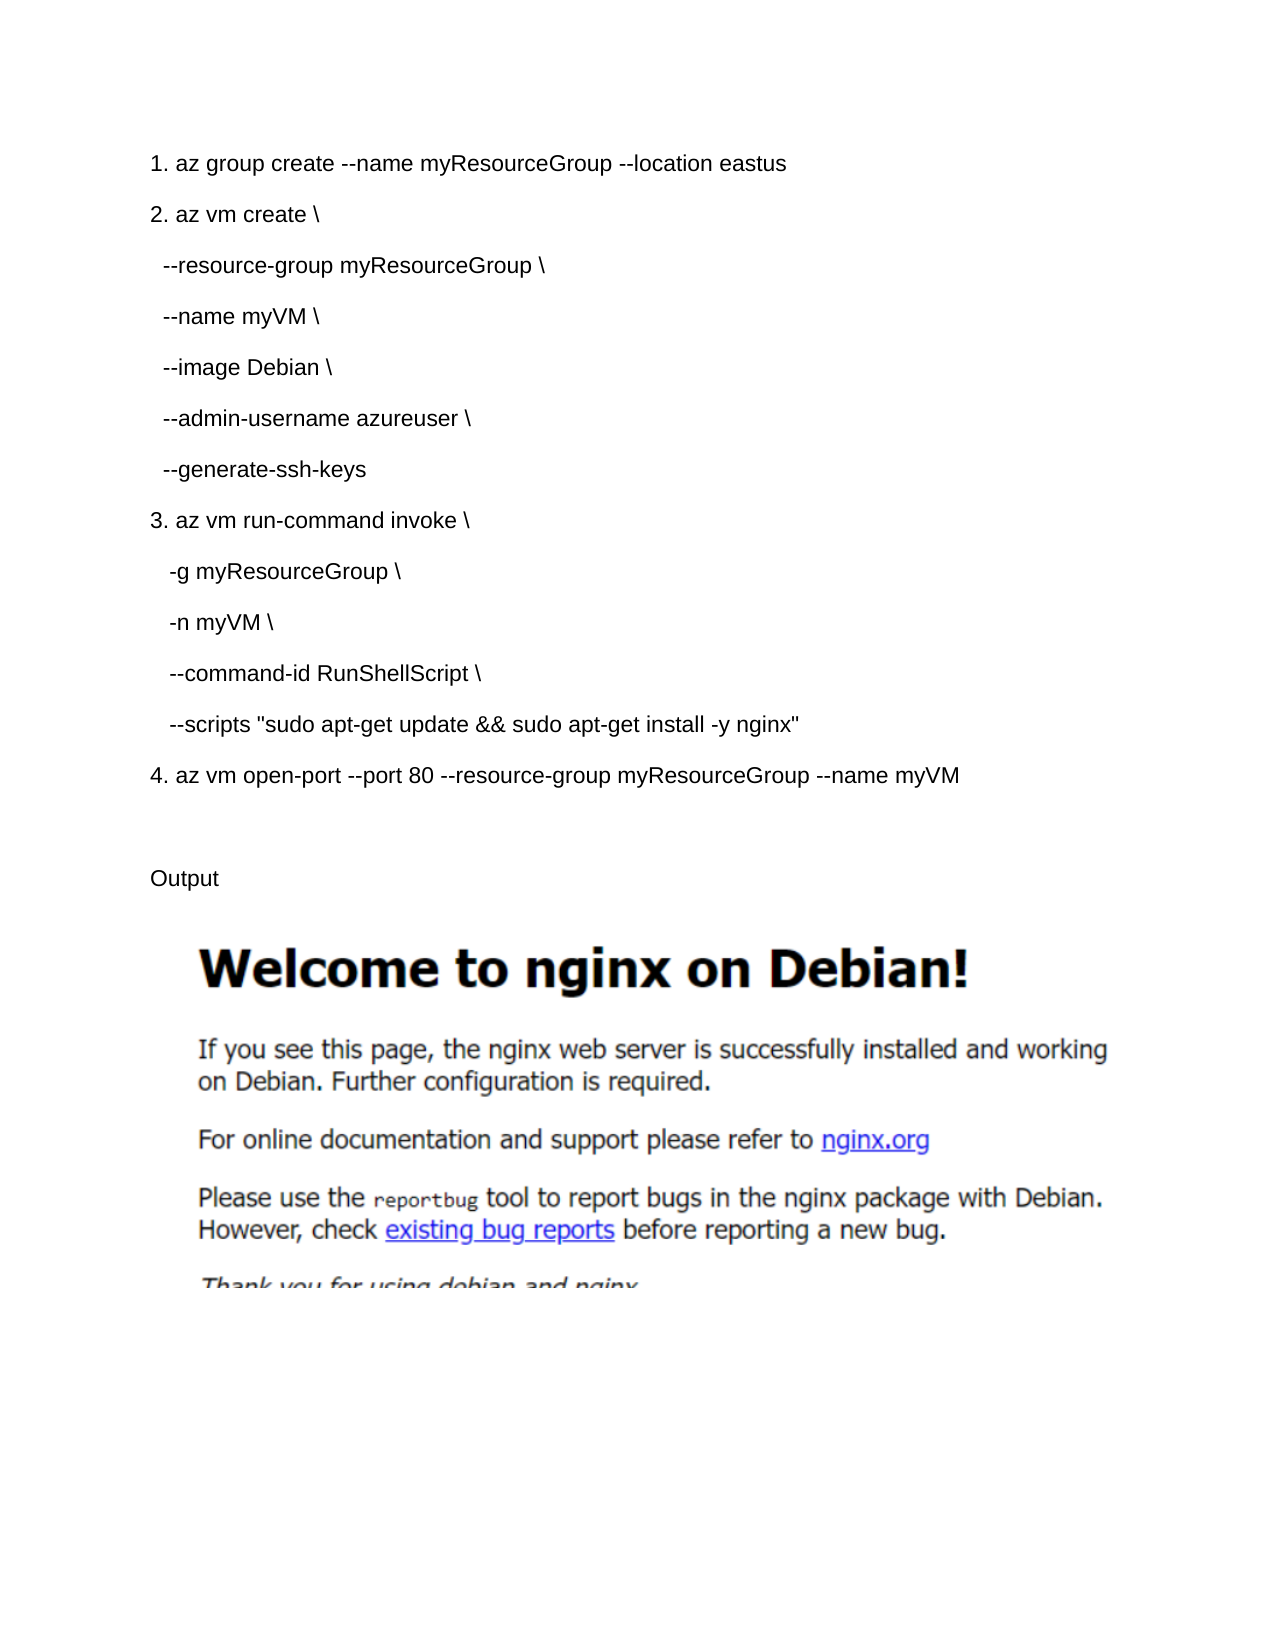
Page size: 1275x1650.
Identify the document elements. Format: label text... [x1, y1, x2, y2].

text --admin-username azureuser \ [150, 405, 1125, 432]
text --scripts "sudo apt-get update && sudo apt-get install -y nginx" [150, 711, 1125, 738]
text --generate-ssh-keys [150, 456, 1125, 483]
text --command-id RunShellScript \ [150, 660, 1125, 687]
text --resource-group myResourceGroup \ [150, 252, 1125, 278]
text -g myResourceGroup \ [150, 558, 1125, 585]
text 4. az vm open-port --port 80 --resource-group myResourceGroup --name myVM [150, 762, 1125, 789]
text Output [150, 864, 1125, 891]
text 3. az vm run-command invoke \ [150, 507, 1125, 534]
text -n myVM \ [150, 609, 1125, 636]
text 2. az vm create \ [150, 201, 1125, 227]
picture [150, 915, 1125, 1288]
text --image Debian \ [150, 354, 1125, 381]
text 1. az group create --name myResourceGroup --location eastus [150, 150, 1125, 176]
text --name myVM \ [150, 303, 1125, 329]
